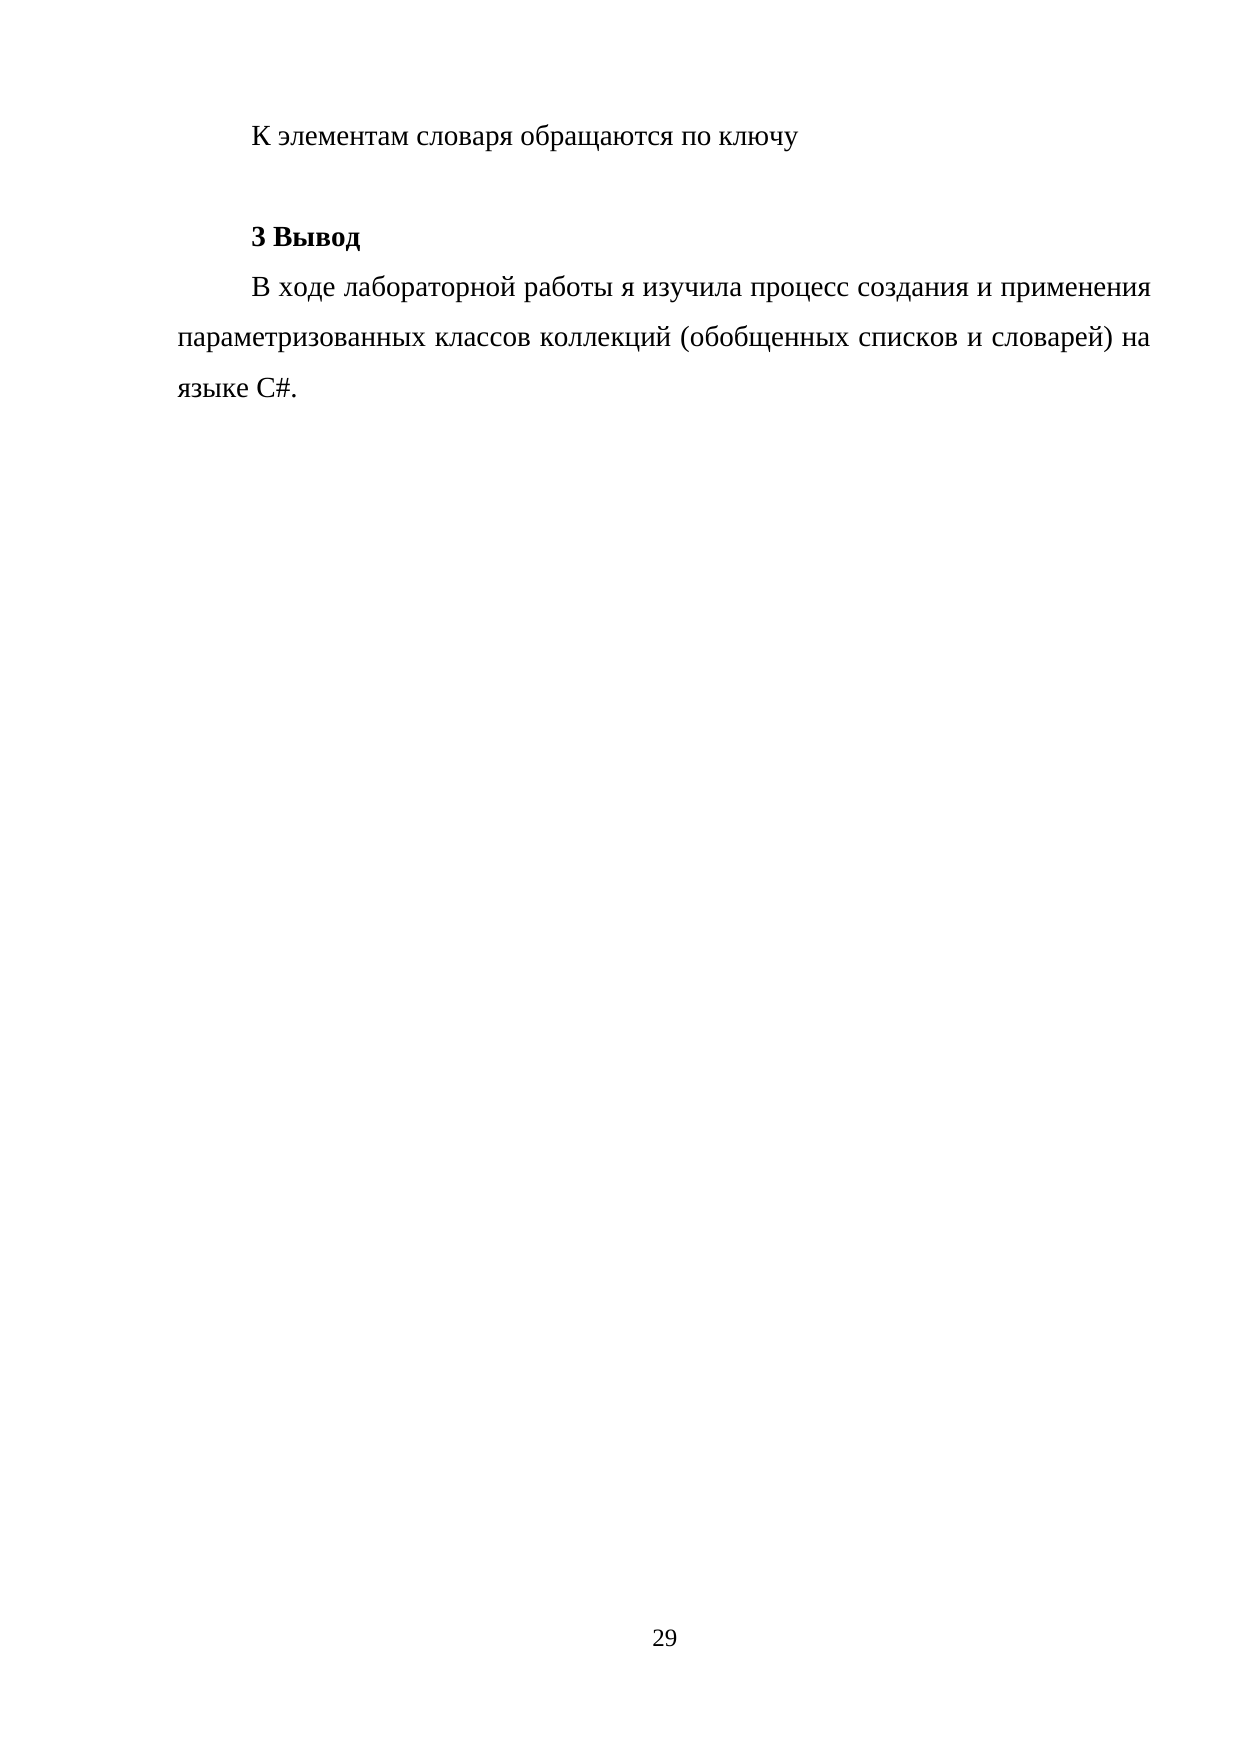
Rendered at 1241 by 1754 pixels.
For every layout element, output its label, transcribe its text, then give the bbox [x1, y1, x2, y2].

text В ходе лабораторной работы я изучила процесс создания и применения параметризованных классов коллекций (обобщенных списков и словарей) на языке C#. [177, 269, 1152, 403]
text 3 Вывод [177, 219, 1152, 252]
text К элементам словаря обращаются по ключу [177, 118, 1152, 152]
